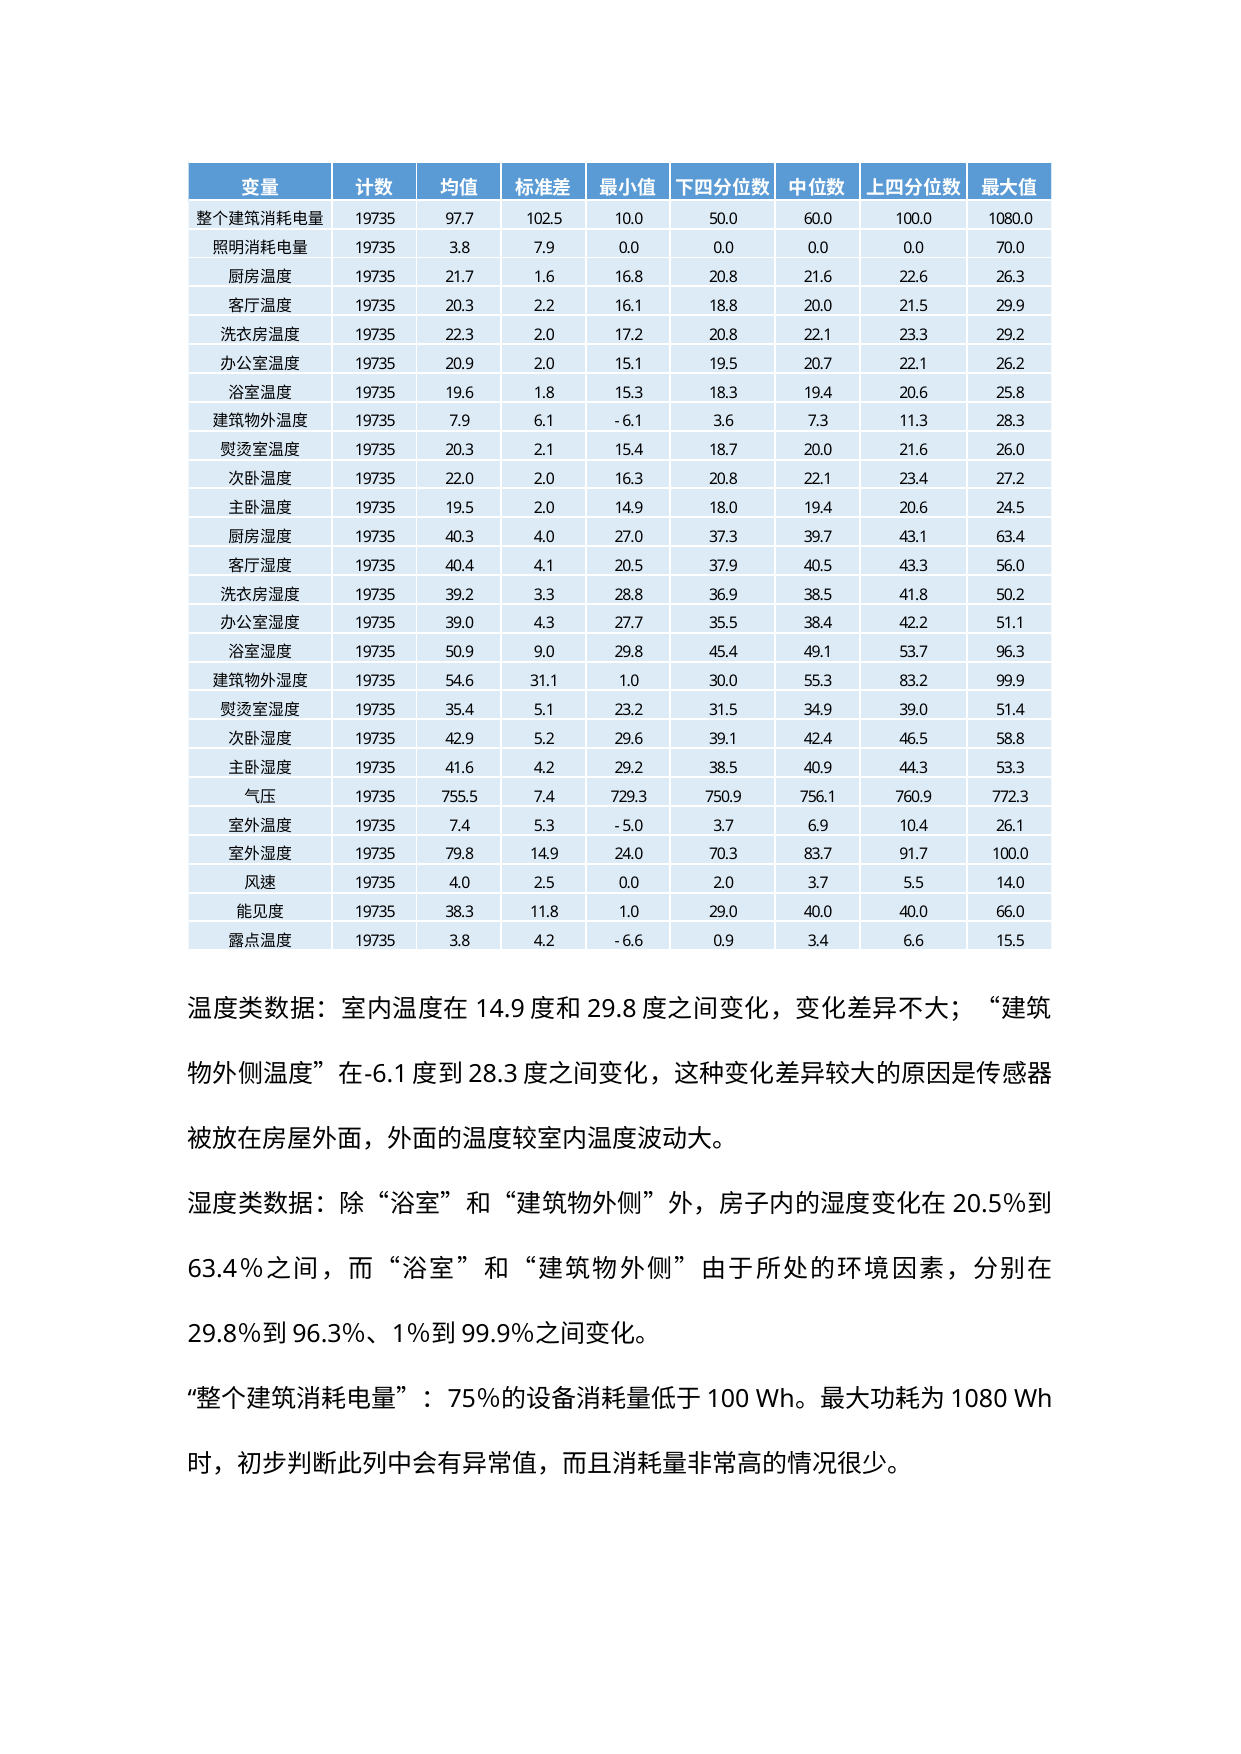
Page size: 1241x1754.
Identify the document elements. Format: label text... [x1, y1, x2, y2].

text 湿度类数据：除“浴室”和“建筑物外侧”外，房子内的湿度变化在20.5％到63.4％之间，而“浴室”和“建筑物外侧”由于所处的环境因素，分别在29.8％到96.3％、1％到99.9％之间变化。 [187, 1169, 1053, 1364]
text 温度类数据：室内温度在14.9度和29.8度之间变化，变化差异不大；“建筑物外侧温度”在-6.1度到28.3度之间变化，这种变化差异较大的原因是传感器被放在房屋外面，外面的温度较室内温度波动大。 [187, 162, 1053, 1169]
text “整个建筑消耗电量”：75％的设备消耗量低于100 Wh。最大功耗为1080 Wh时，初步判断此列中会有异常值，而且消耗量非常高的情况很少。 [187, 1364, 1053, 1494]
